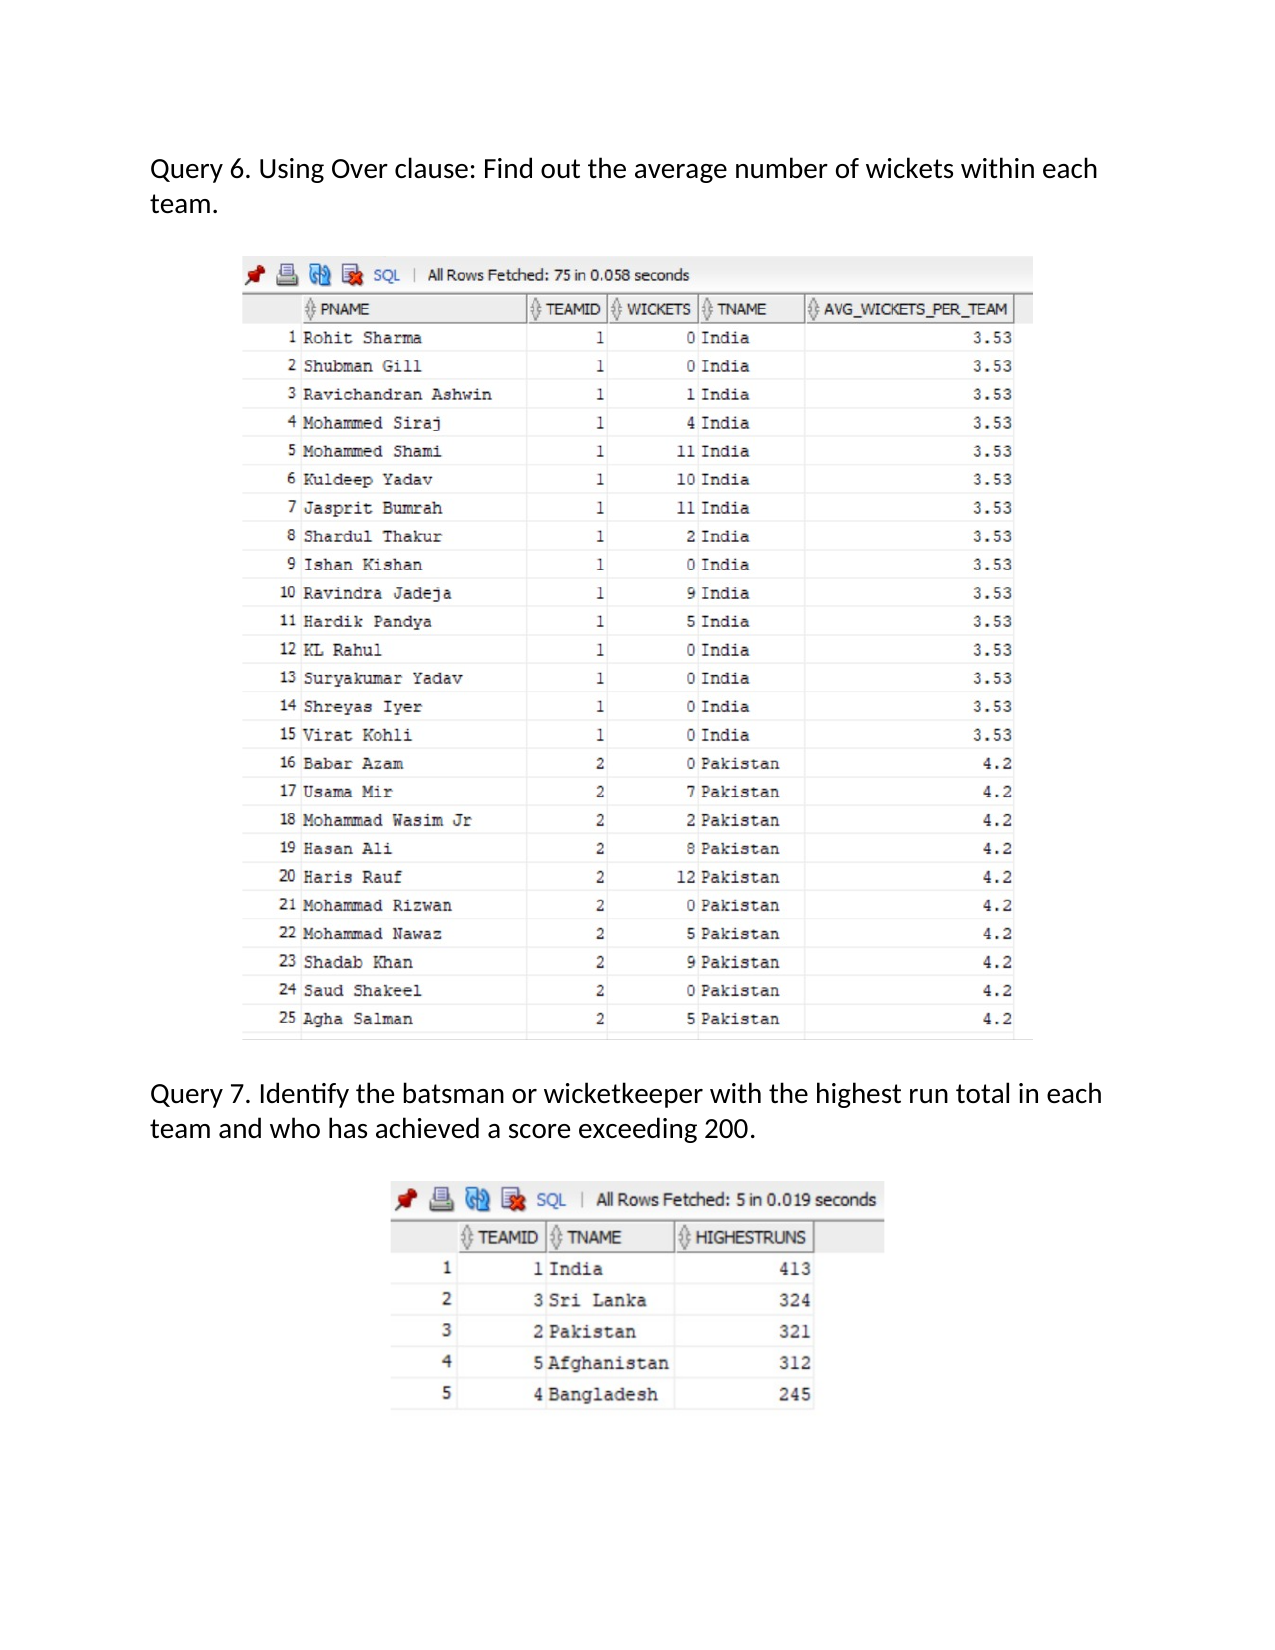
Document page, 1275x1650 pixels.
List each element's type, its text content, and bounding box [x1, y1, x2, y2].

text Query 6. Using Over clause: Find out the average number of wickets within each team. [150, 150, 1125, 221]
text Query 7. Identify the batsman or wicketkeeper with the highest run total in each team and who has achieved a score exceeding 200. [150, 1075, 1125, 1146]
picture [242, 256, 1033, 1040]
picture [390, 1181, 885, 1436]
